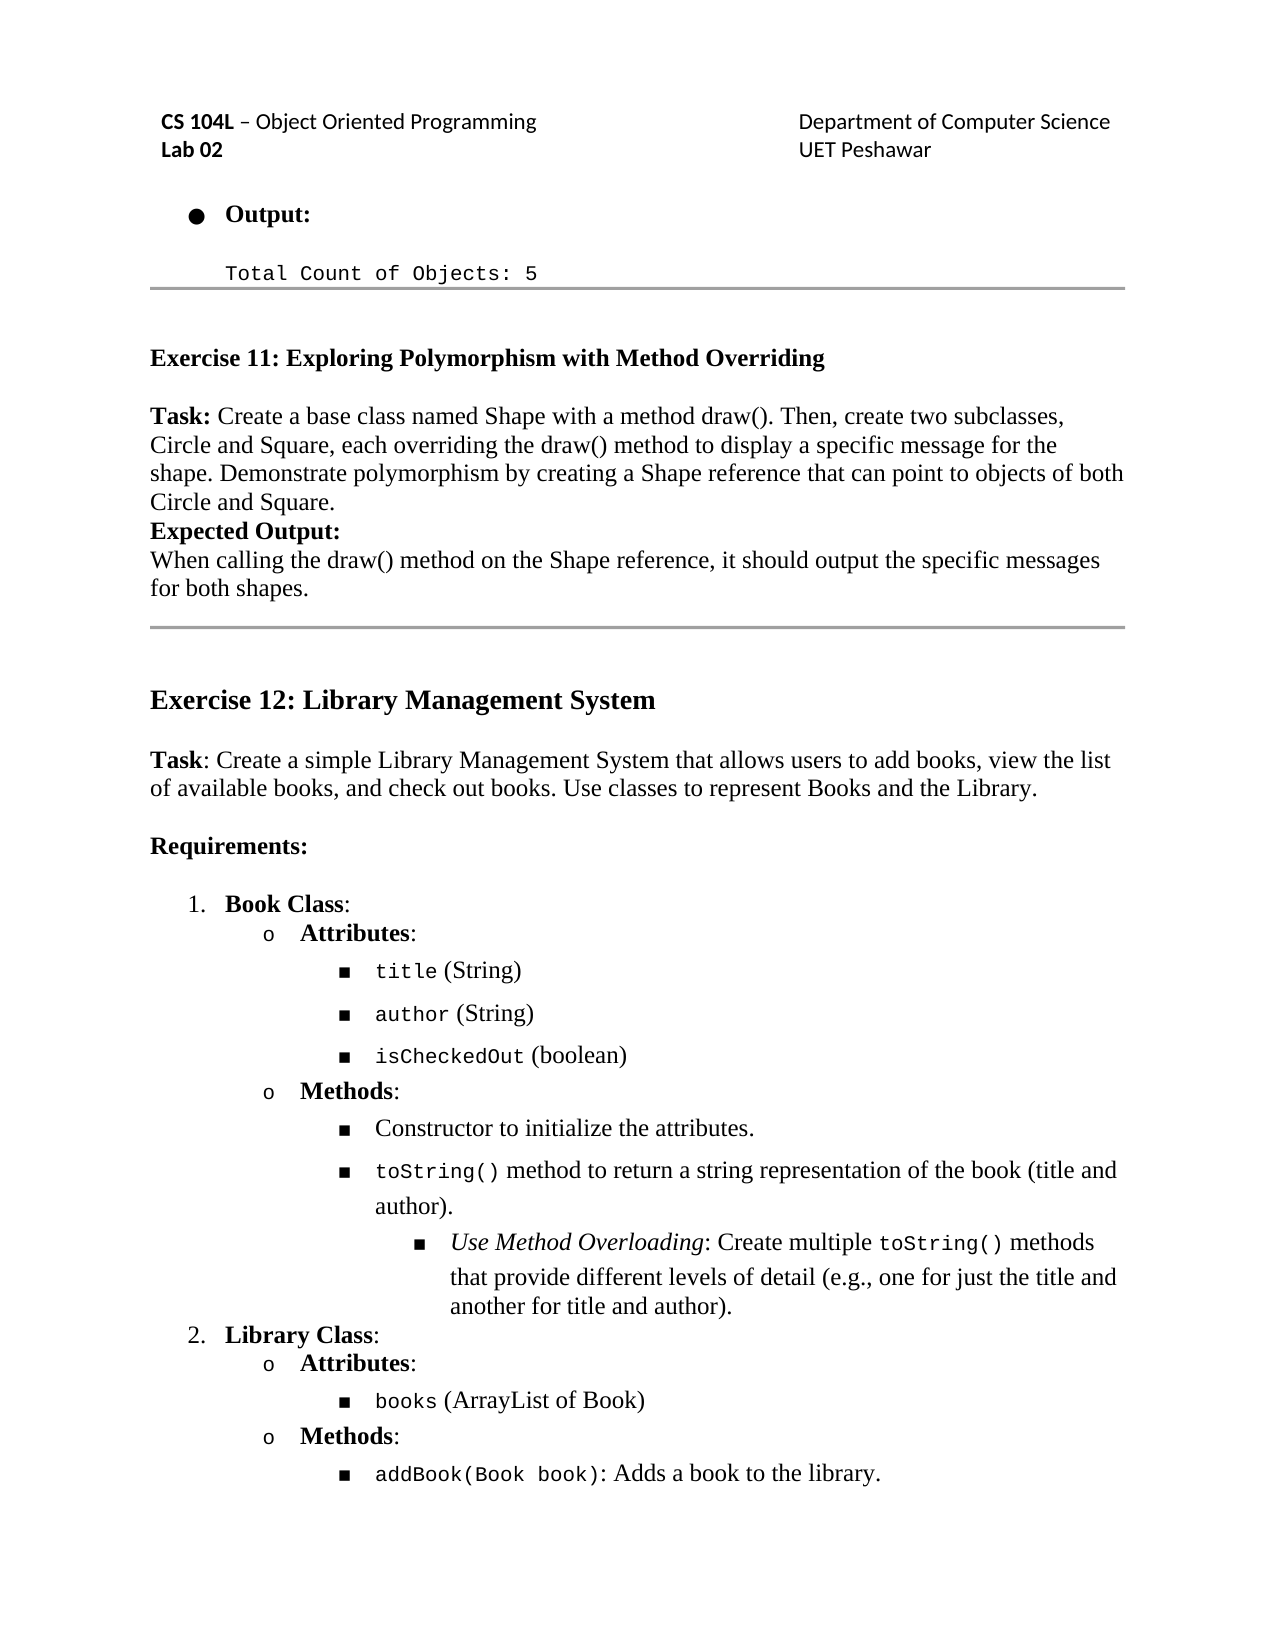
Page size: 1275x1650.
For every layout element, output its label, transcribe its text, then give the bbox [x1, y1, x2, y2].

text Exercise 11: Exploring Polymorphism with Method Overriding [150, 343, 1125, 372]
list Output: [187, 191, 1125, 234]
list toString() method to return a string representation of the book (title and author). [337, 1148, 1125, 1219]
list books (ArrayList of Book) [337, 1378, 1125, 1421]
text Task: Create a simple Library Management System that allows users to add books, view the list of available books, and check out books. Use classes to represent Books and the Library. [150, 745, 1125, 802]
list Constructor to initialize the attributes. [337, 1105, 1125, 1148]
text Total Count of Objects: 5 [225, 263, 1125, 286]
list addBook(Book book): Adds a book to the library. [337, 1450, 1125, 1493]
list Library Class: [187, 1320, 1125, 1348]
list Book Class: [187, 889, 1125, 918]
text Exercise 12: Library Management System [150, 683, 1125, 716]
text Requirements: [150, 831, 1125, 860]
text Expected Output: [150, 516, 1125, 545]
list Methods: [262, 1076, 1125, 1105]
list title (String) [337, 948, 1125, 990]
list Methods: [262, 1421, 1125, 1450]
text When calling the draw() method on the Shape reference, it should output the specific messages for both shapes. [150, 545, 1125, 602]
list Use Method Overloading: Create multiple toString() methods that provide different levels of detail (e.g., one for just the title and another for title and author). [412, 1219, 1125, 1320]
list Attributes: [262, 918, 1125, 948]
list Attributes: [262, 1348, 1125, 1378]
list author (String) [337, 990, 1125, 1033]
list isCheckedOut (boolean) [337, 1033, 1125, 1076]
text Task: Create a base class named Shape with a method draw(). Then, create two subclasses, Circle and Square, each overriding the draw() method to display a specific message for the shape. Demonstrate polymorphism by creating a Shape reference that can point to objects of both Circle and Square. [150, 401, 1125, 516]
